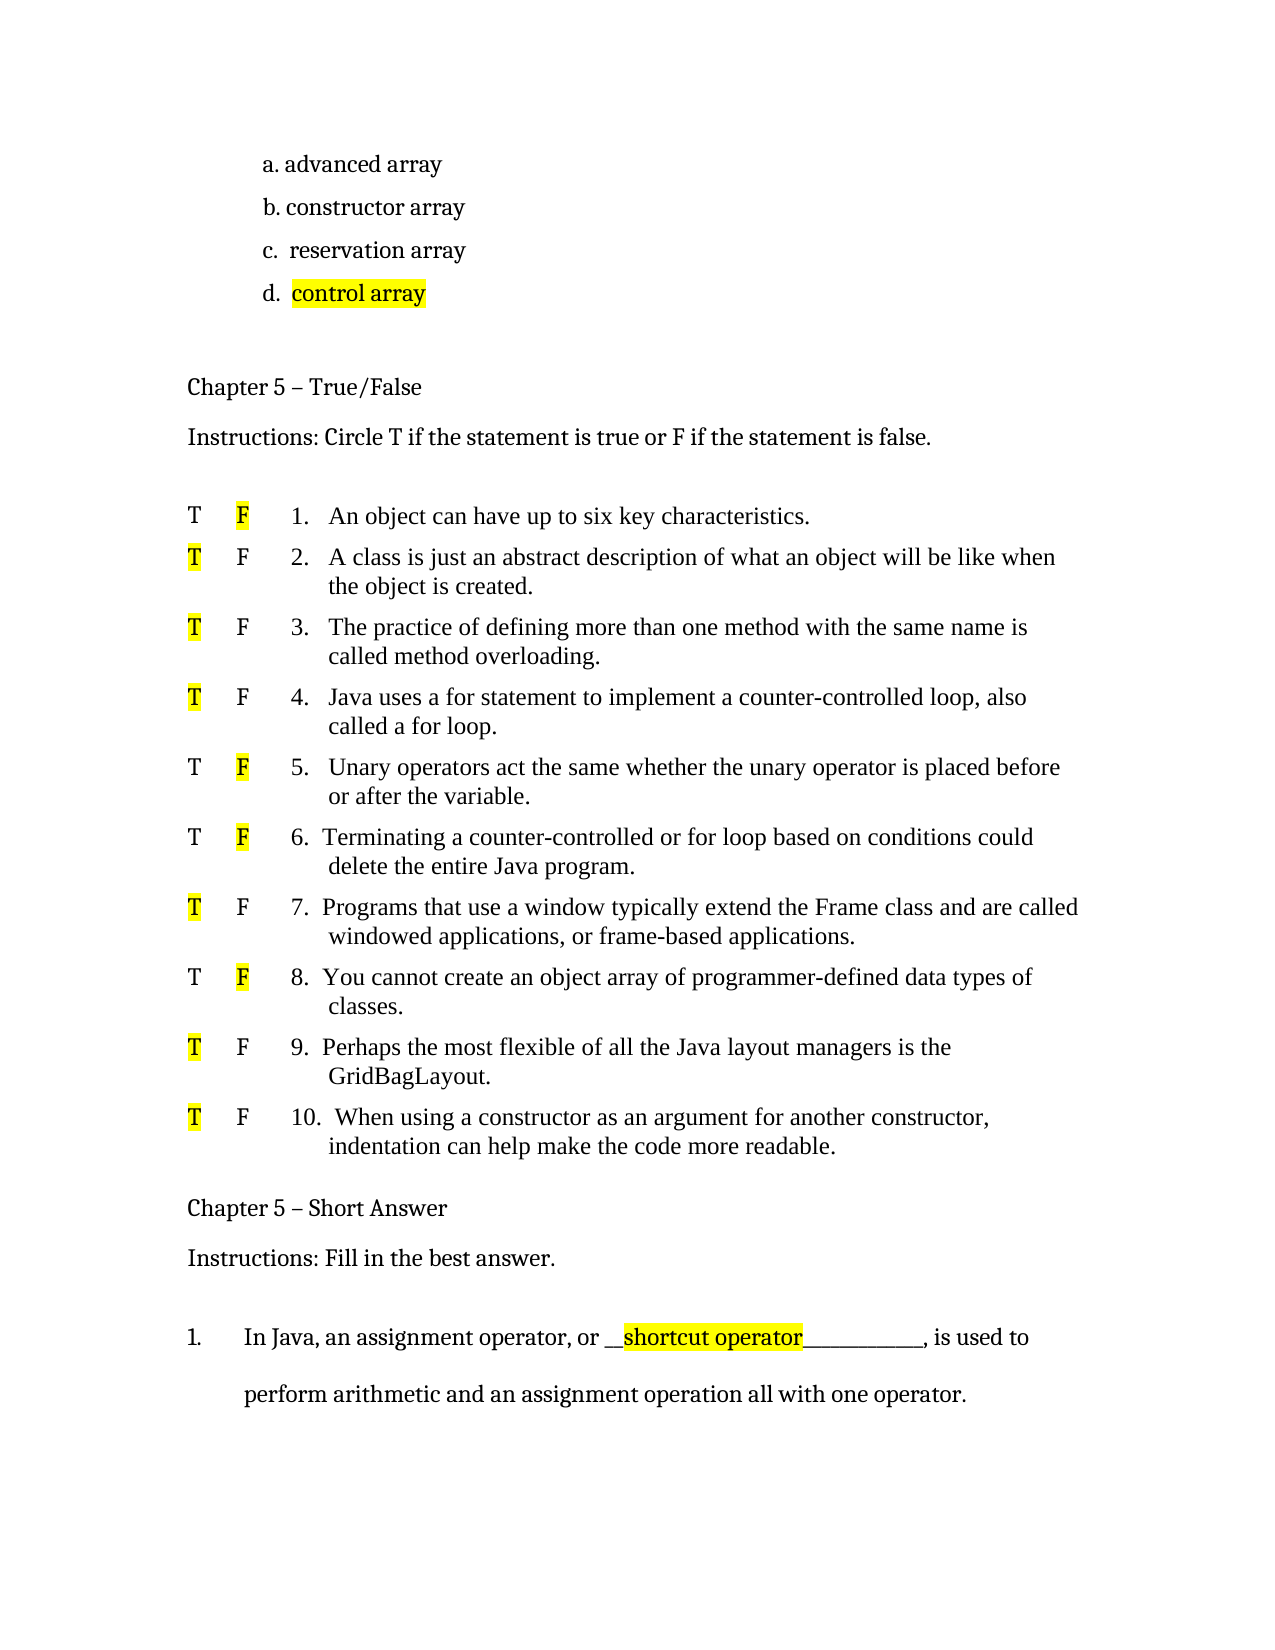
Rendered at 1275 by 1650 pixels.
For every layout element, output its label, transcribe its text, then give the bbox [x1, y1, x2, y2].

text Chapter 5 – Short Answer [187, 1172, 1087, 1222]
table_cell 8. You cannot create an object array of programmer-defined data types of classes. [272, 963, 1097, 1032]
table_cell 2. A class is just an abstract description of what an object will be like when the object is created. [272, 543, 1097, 612]
table_cell T [176, 893, 225, 962]
table_header 1. An object can have up to six key characteristics. [272, 501, 1097, 542]
table_header F [225, 501, 272, 542]
text Instructions: Circle T if the statement is true or F if the statement is false. [187, 401, 1087, 451]
table_cell T [176, 963, 225, 1032]
table_cell F [225, 963, 272, 1032]
list In Java, an assignment operator, or __shortcut operator_____________, is used to perform arithmetic and an assignment operation all with one operator. [187, 1322, 1087, 1409]
table_cell 4. Java uses a for statement to implement a counter-controlled loop, also called a for loop. [272, 683, 1097, 752]
table_cell F [225, 683, 272, 752]
table_header T [176, 501, 225, 542]
text a. advanced array b. constructor array c. reservation array d. control array [262, 150, 1087, 308]
text Chapter 5 – True/False [187, 351, 1087, 401]
table_cell T [176, 543, 225, 612]
table_cell T [176, 1103, 225, 1172]
table_cell 5. Unary operators act the same whether the unary operator is placed before or after the variable. [272, 753, 1097, 822]
table_cell 7. Programs that use a window typically extend the Frame class and are called windowed applications, or frame-based applications. [272, 893, 1097, 962]
table_cell F [225, 1103, 272, 1172]
table_cell 3. The practice of defining more than one method with the same name is called method overloading. [272, 613, 1097, 682]
table_cell T [176, 823, 225, 892]
table_cell F [225, 753, 272, 822]
table_cell 10. When using a constructor as an argument for another constructor, indentation can help make the code more readable. [272, 1103, 1097, 1172]
table_cell F [225, 613, 272, 682]
table_cell F [225, 543, 272, 612]
table_cell T [176, 753, 225, 822]
table_cell F [225, 893, 272, 962]
table_cell F [225, 823, 272, 892]
table_cell F [225, 1033, 272, 1102]
table_cell T [176, 613, 225, 682]
table_cell T [176, 1033, 225, 1102]
table_cell 9. Perhaps the most flexible of all the Java layout managers is the GridBagLayout. [272, 1033, 1097, 1102]
text Instructions: Fill in the best answer. [187, 1222, 1087, 1272]
table_cell T [176, 683, 225, 752]
table_cell 6. Terminating a counter-controlled or for loop based on conditions could delete the entire Java program. [272, 823, 1097, 892]
